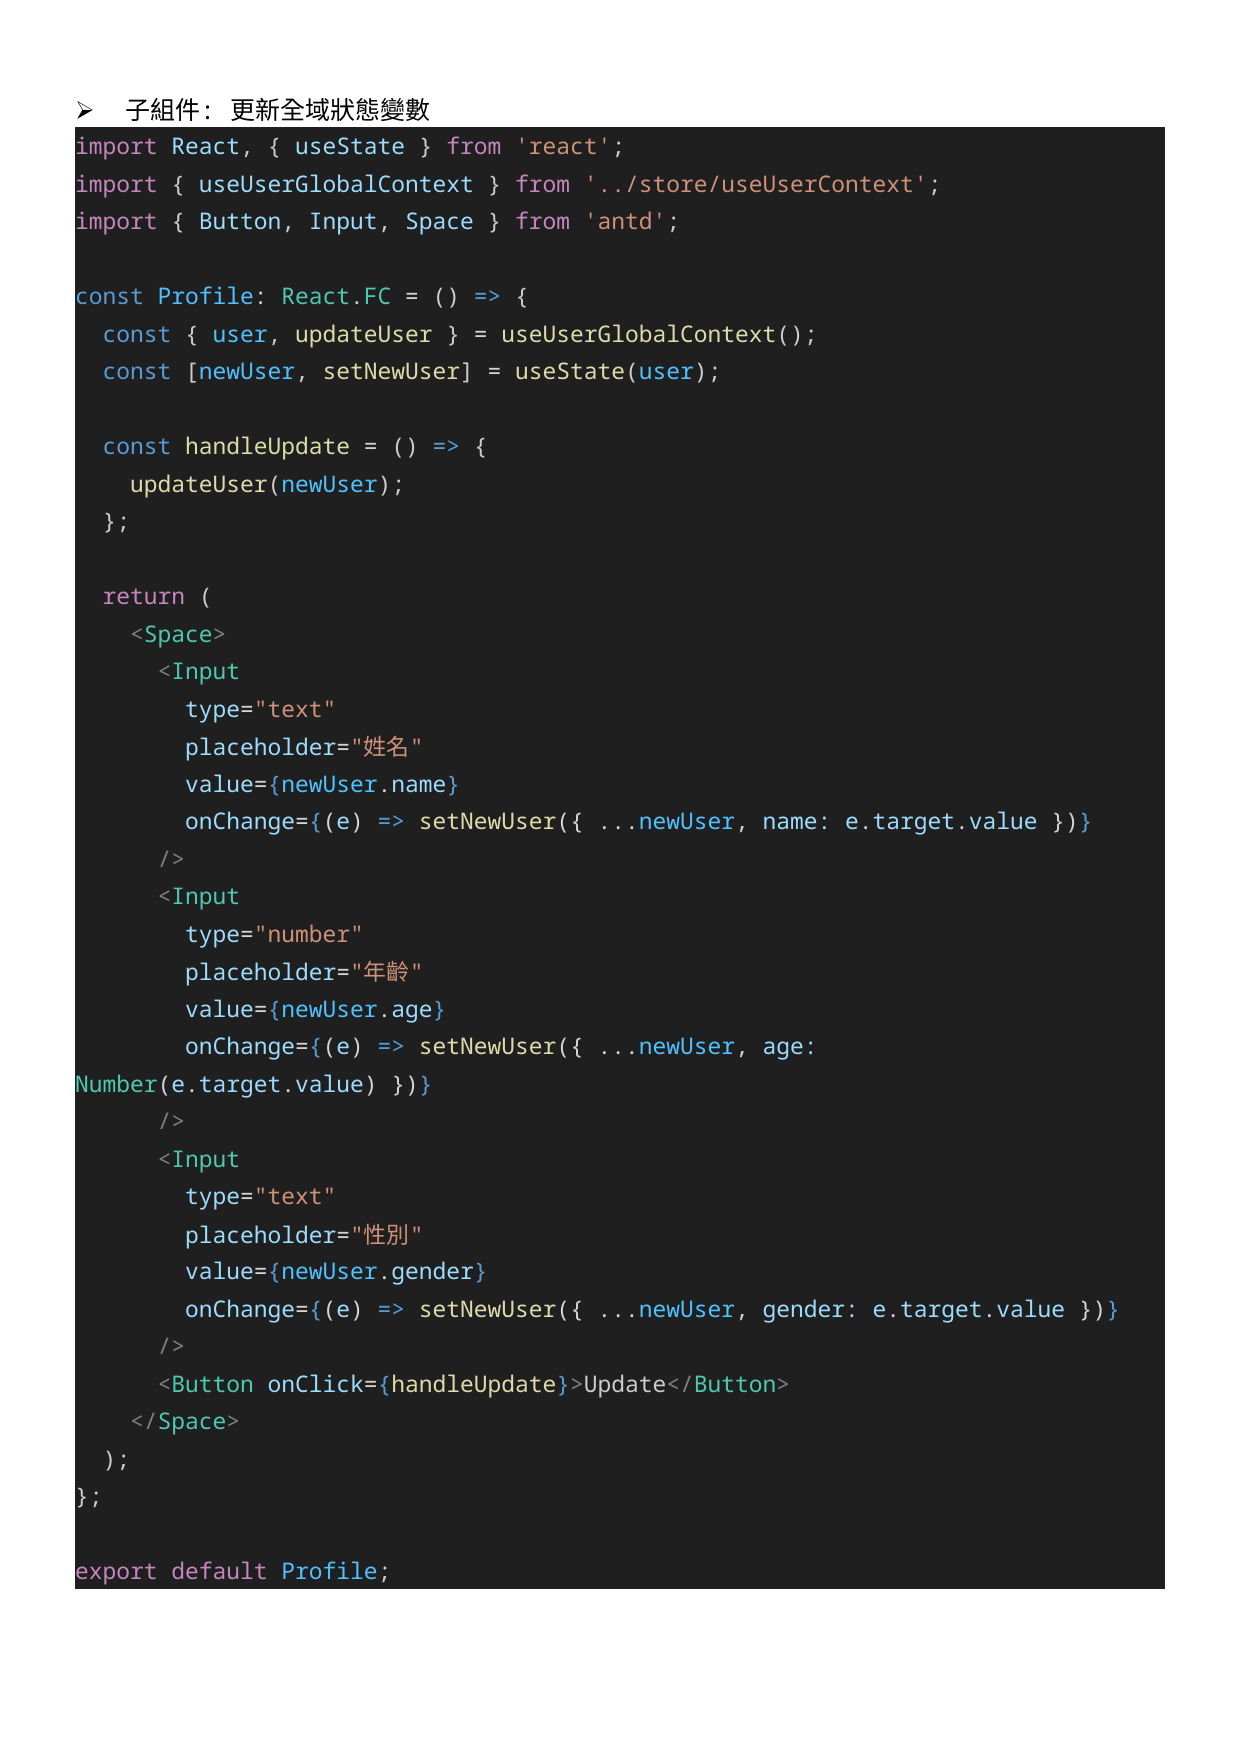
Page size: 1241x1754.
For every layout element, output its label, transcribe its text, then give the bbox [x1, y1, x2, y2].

text onChange={(e) => setNewUser({ ...newUser, name: e.target.value })} [75, 802, 1165, 839]
text import React, { useState } from 'react'; [75, 127, 1165, 164]
text <Space> [75, 614, 1165, 652]
text placeholder="姓名" [75, 727, 1165, 764]
text type="number" [75, 914, 1165, 952]
text ); [75, 1439, 1165, 1477]
text }; [75, 1477, 1165, 1514]
text type="text" [75, 1177, 1165, 1214]
text onChange={(e) => setNewUser({ ...newUser, age: Number(e.target.value) })} [75, 1027, 1165, 1102]
text const { user, updateUser } = useUserGlobalContext(); [75, 314, 1165, 352]
text onChange={(e) => setNewUser({ ...newUser, gender: e.target.value })} [75, 1289, 1165, 1327]
text const [newUser, setNewUser] = useState(user); [75, 352, 1165, 389]
text value={newUser.age} [75, 989, 1165, 1027]
text import { useUserGlobalContext } from '../store/useUserContext'; [75, 164, 1165, 202]
text export default Profile; [75, 1552, 1165, 1589]
list 子組件: 更新全域狀態變數 [75, 89, 1165, 127]
text <Input [75, 877, 1165, 914]
text /> [75, 839, 1165, 877]
text <Button onClick={handleUpdate}>Update</Button> [75, 1364, 1165, 1402]
text placeholder="性別" [75, 1214, 1165, 1252]
text value={newUser.gender} [75, 1252, 1165, 1289]
text <Input [75, 652, 1165, 689]
text }; [75, 502, 1165, 539]
text type="text" [75, 689, 1165, 727]
text import { Button, Input, Space } from 'antd'; [75, 202, 1165, 239]
text placeholder="年齡" [75, 952, 1165, 989]
text <Input [75, 1139, 1165, 1177]
text /> [75, 1327, 1165, 1364]
text </Space> [75, 1402, 1165, 1439]
text value={newUser.name} [75, 764, 1165, 802]
text const handleUpdate = () => { [75, 427, 1165, 464]
text updateUser(newUser); [75, 464, 1165, 502]
text return ( [75, 577, 1165, 614]
text const Profile: React.FC = () => { [75, 277, 1165, 314]
text /> [75, 1102, 1165, 1139]
